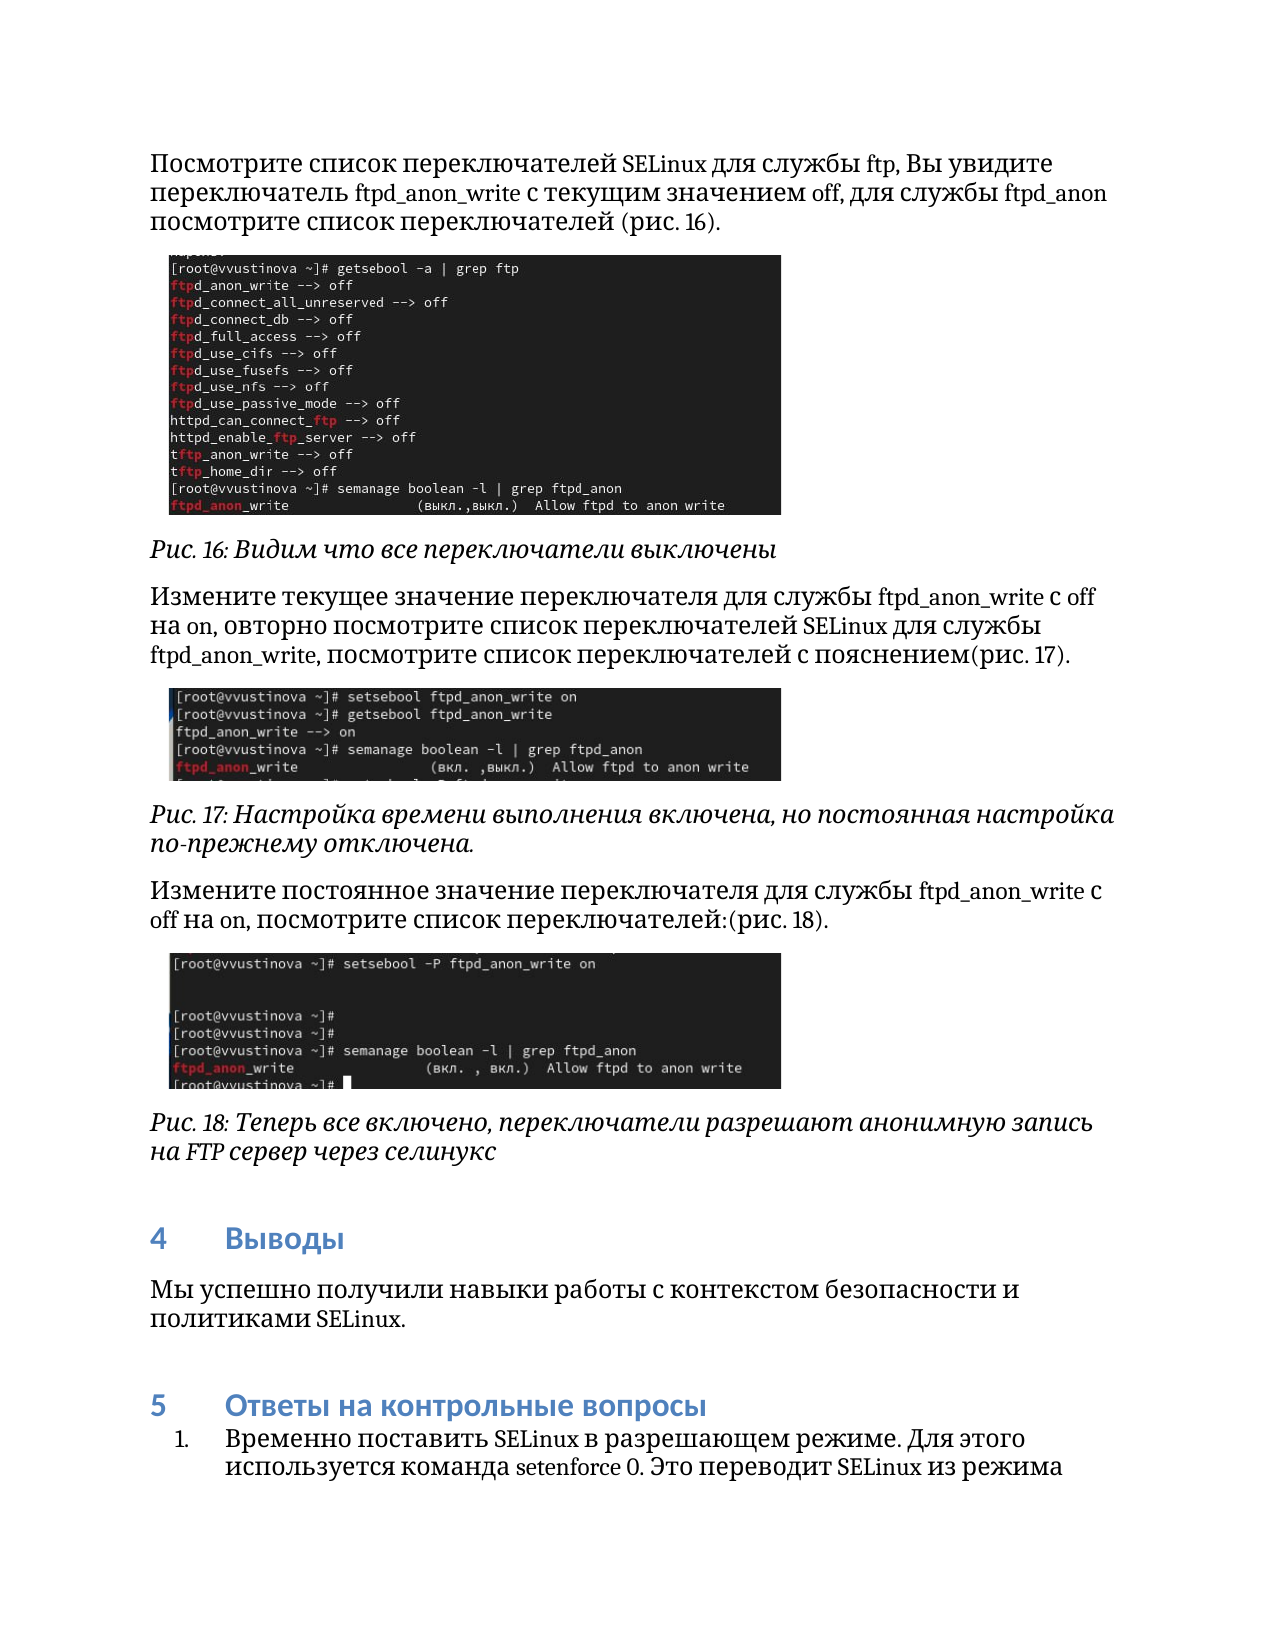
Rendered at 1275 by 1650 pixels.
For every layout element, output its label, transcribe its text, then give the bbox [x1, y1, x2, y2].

subtitle 4 Выводы [150, 1217, 1125, 1258]
text Рис. 17: Настройка времени выполнения включена, но постоянная настройка по-прежнему отключена. [150, 801, 1125, 858]
text Мы успешно получили навыки работы с контекстом безопасности и политиками SELinux. [150, 1276, 1125, 1334]
text Измените постоянное значение переключателя для службы ftpd_anon_write с off на on, посмотрите список переключателей:(рис. 18). [150, 877, 1125, 935]
text Рис. 18: Теперь все включено, переключатели разрешают анонимную запись на FTP сервер через селинукс [150, 1109, 1125, 1167]
picture [168, 953, 782, 1089]
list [175, 1424, 1125, 1482]
text Рис. 16: Видим что все переключатели выключены [150, 536, 1125, 564]
picture [168, 255, 782, 515]
picture [168, 688, 782, 781]
text Измените текущее значение переключателя для службы ftpd_anon_write с off на on, овторно посмотрите список переключателей SELinux для службы ftpd_anon_write, посмотрите список переключателей с пояснением(рис. 17). [150, 583, 1125, 669]
subtitle 5 Ответы на контрольные вопросы [150, 1384, 1125, 1424]
text Посмотрите список переключателей SELinux для службы ftp, Вы увидите переключатель ftpd_anon_write с текущим значением off, для службы ftpd_anon посмотрите список переключателей (рис. 16). [150, 150, 1125, 236]
